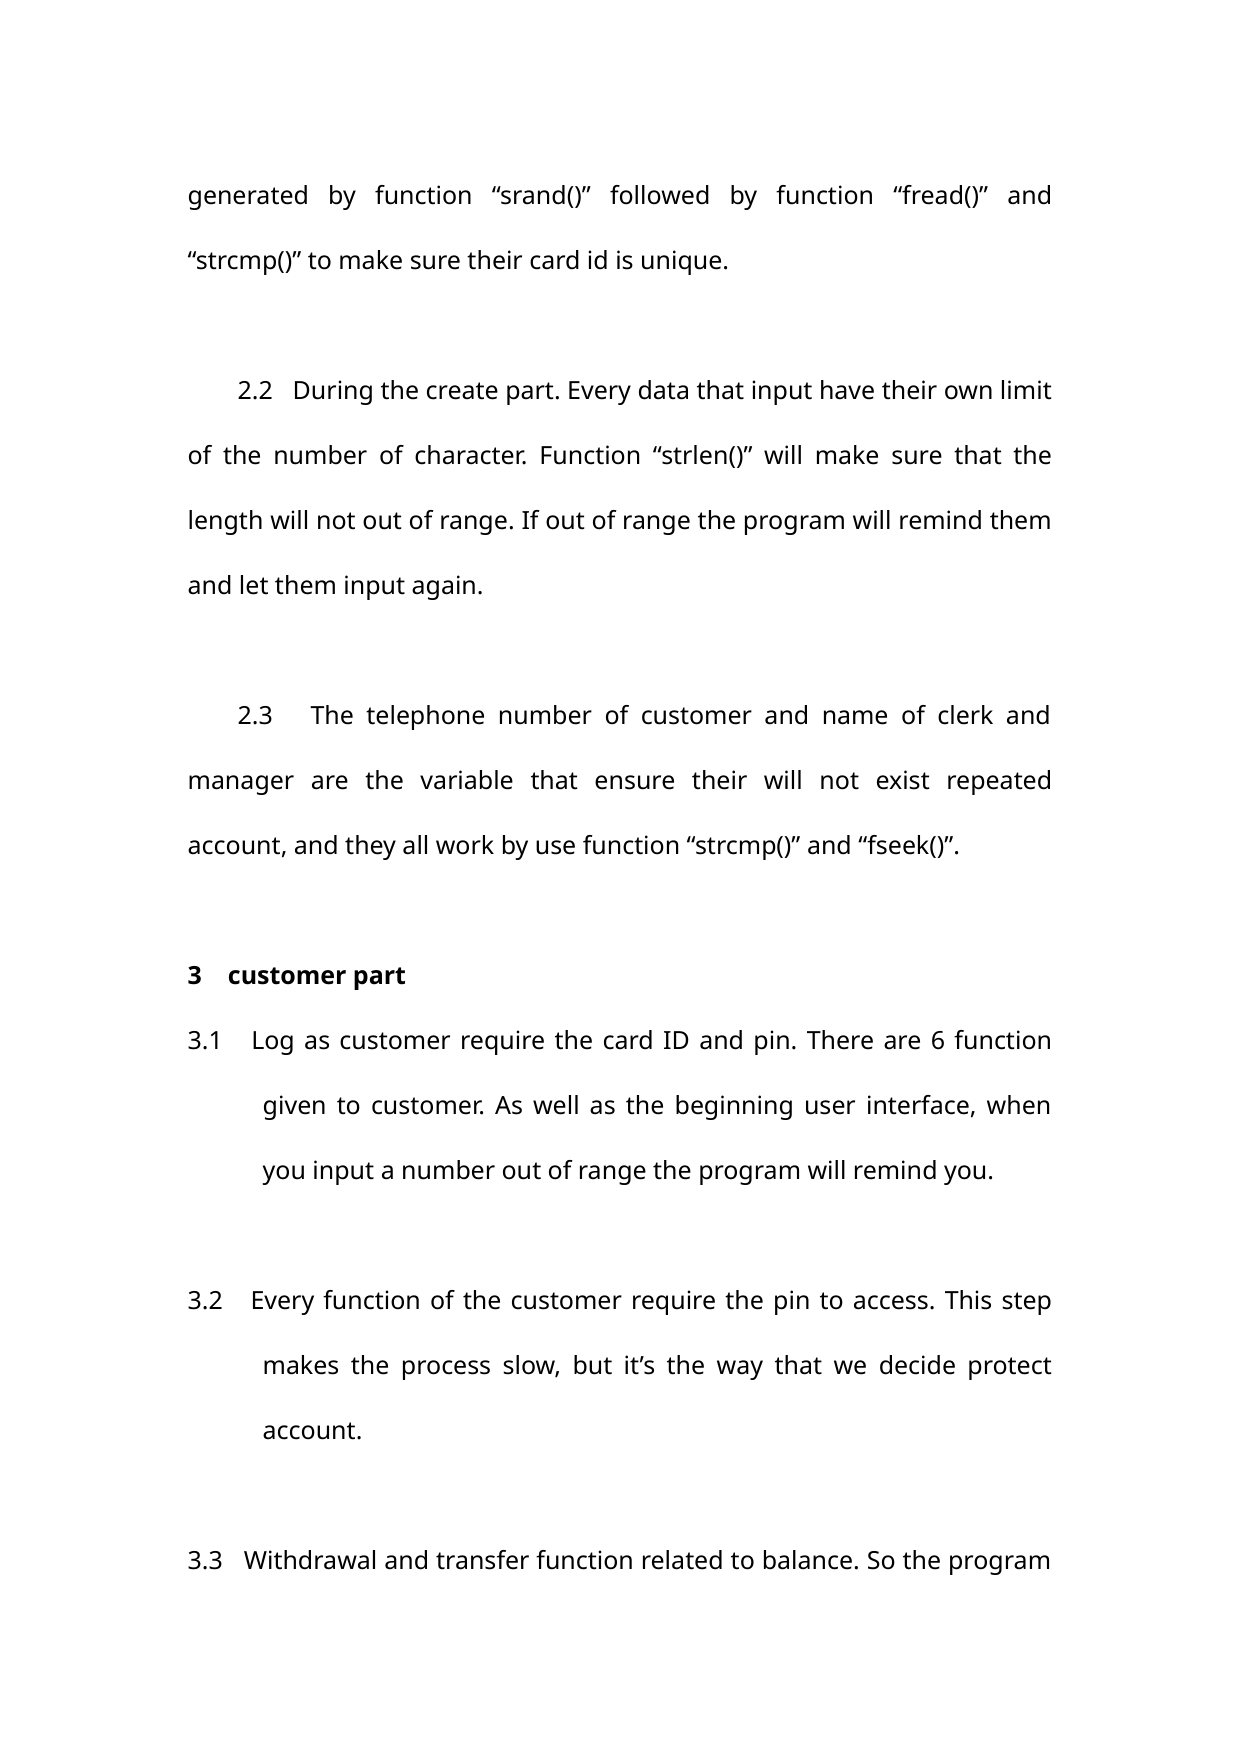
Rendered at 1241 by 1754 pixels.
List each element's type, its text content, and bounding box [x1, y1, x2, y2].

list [187, 162, 1053, 292]
text 3.1 Log as customer require the card ID and pin. There are 6 function given to customer. As well as the beginning user interface, when you input a number out of range the program will remind you. [187, 1007, 1053, 1202]
list 2.3 The telephone number of customer and name of clerk and manager are the variable that ensure their will not exist repeated account, and they all work by use function “strcmp()” and “fseek()”. [187, 682, 1053, 877]
text 3 customer part [187, 942, 1053, 1007]
list 2.2 During the create part. Every data that input have their own limit of the number of character. Function “strlen()” will make sure that the length will not out of range. If out of range the program will remind them and let them input again. [187, 357, 1053, 617]
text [187, 1527, 1053, 1592]
text 3.2 Every function of the customer require the pin to access. This step makes the process slow, but it’s the way that we decide protect account. [187, 1267, 1053, 1462]
